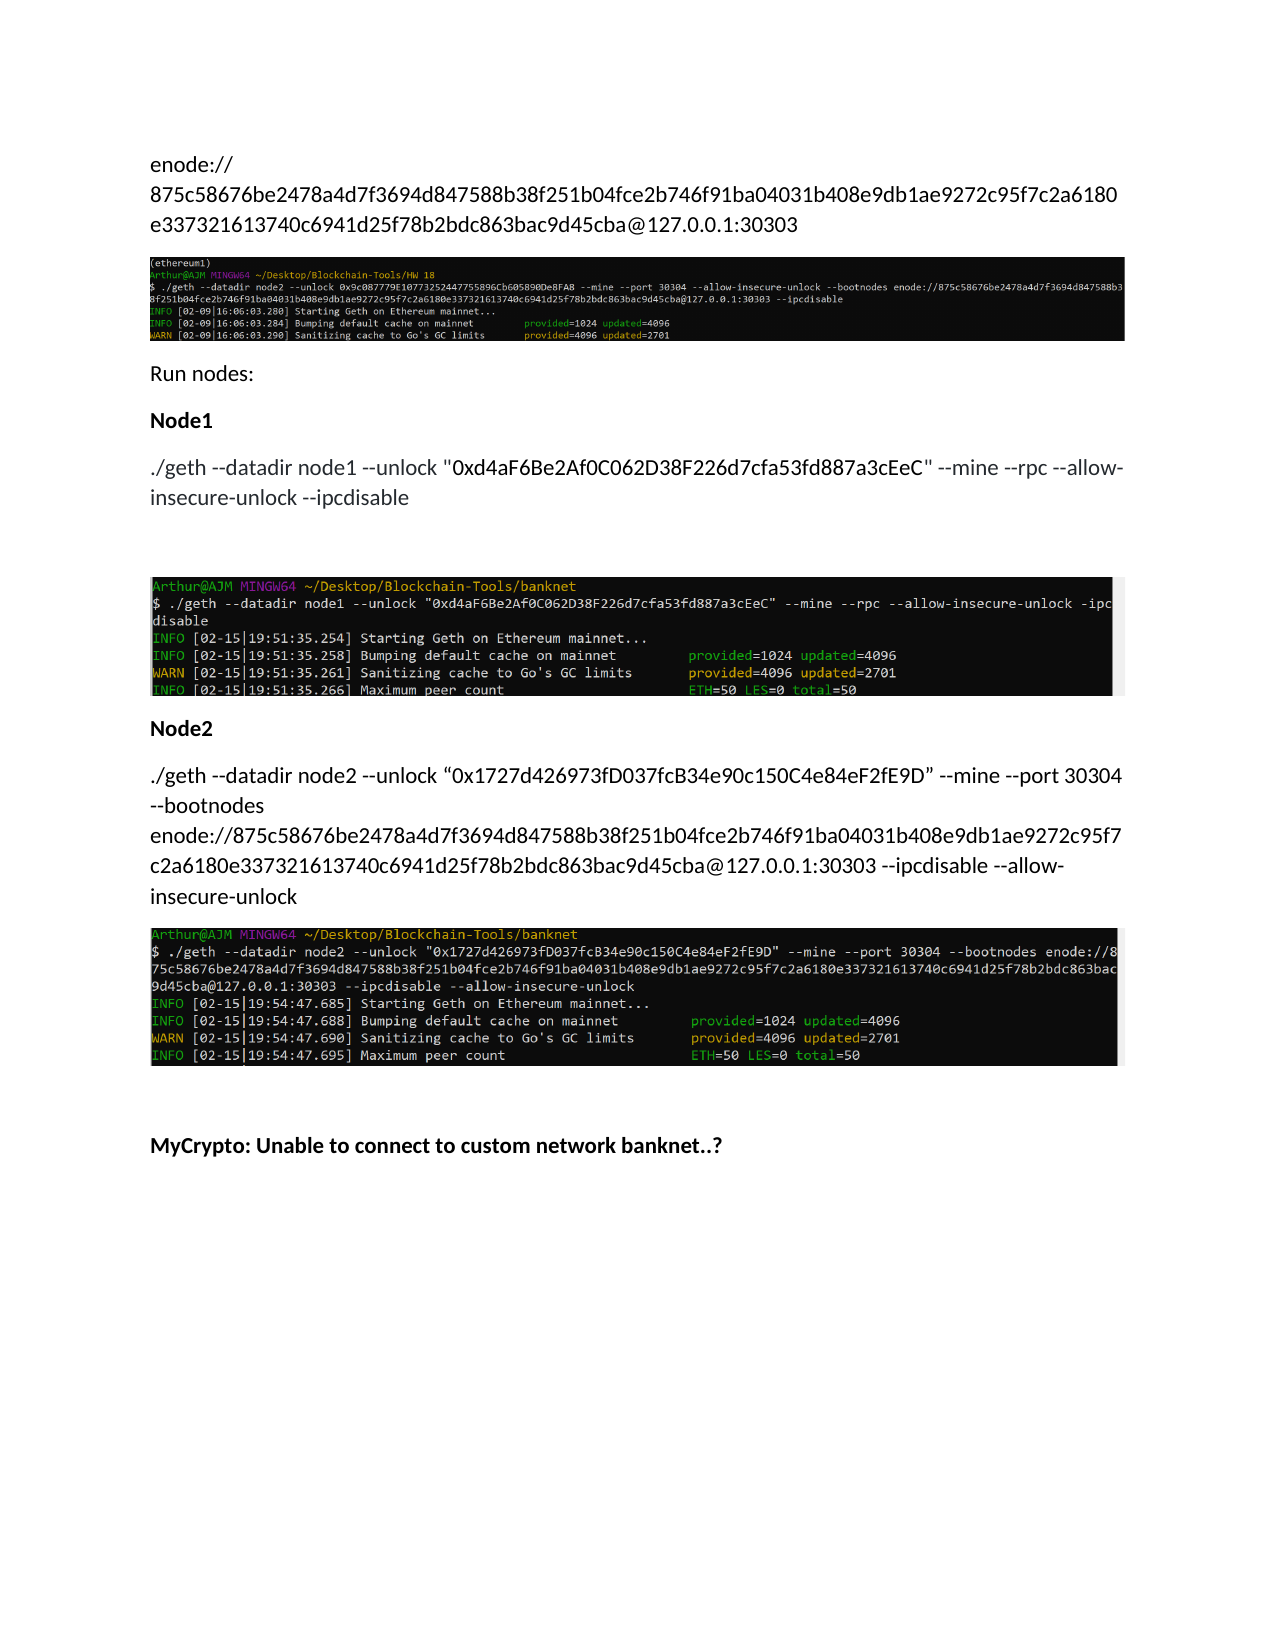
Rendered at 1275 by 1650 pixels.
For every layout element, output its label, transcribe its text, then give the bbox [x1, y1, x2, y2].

text MyCrypto: Unable to connect to custom network banknet..? [150, 1132, 1125, 1160]
text Node2 [150, 714, 1125, 742]
picture [150, 257, 1125, 341]
text enode://875c58676be2478a4d7f3694d847588b38f251b04fce2b746f91ba04031b408e9db1ae9272c95f7c2a6180e337321613740c6941d25f78b2bdc863bac9d45cba@127.0.0.1:30303 [150, 150, 1125, 238]
text Node1 [150, 406, 1125, 434]
text Run nodes: [150, 359, 1125, 387]
picture [150, 577, 1125, 696]
text ./geth --datadir node1 --unlock "0xd4aF6Be2Af0C062D38F226d7cfa53fd887a3cEeC" --mine --rpc --allow-insecure-unlock --ipcdisable [150, 453, 1125, 511]
picture [150, 928, 1125, 1066]
text ./geth --datadir node2 --unlock “0x1727d426973fD037fcB34e90c150C4e84eF2fE9D” --mine --port 30304 --bootnodes enode://875c58676be2478a4d7f3694d847588b38f251b04fce2b746f91ba04031b408e9db1ae9272c95f7c2a6180e337321613740c6941d25f78b2bdc863bac9d45cba@127.0.0.1:30303 --ipcdisable --allow-insecure-unlock [150, 761, 1125, 910]
